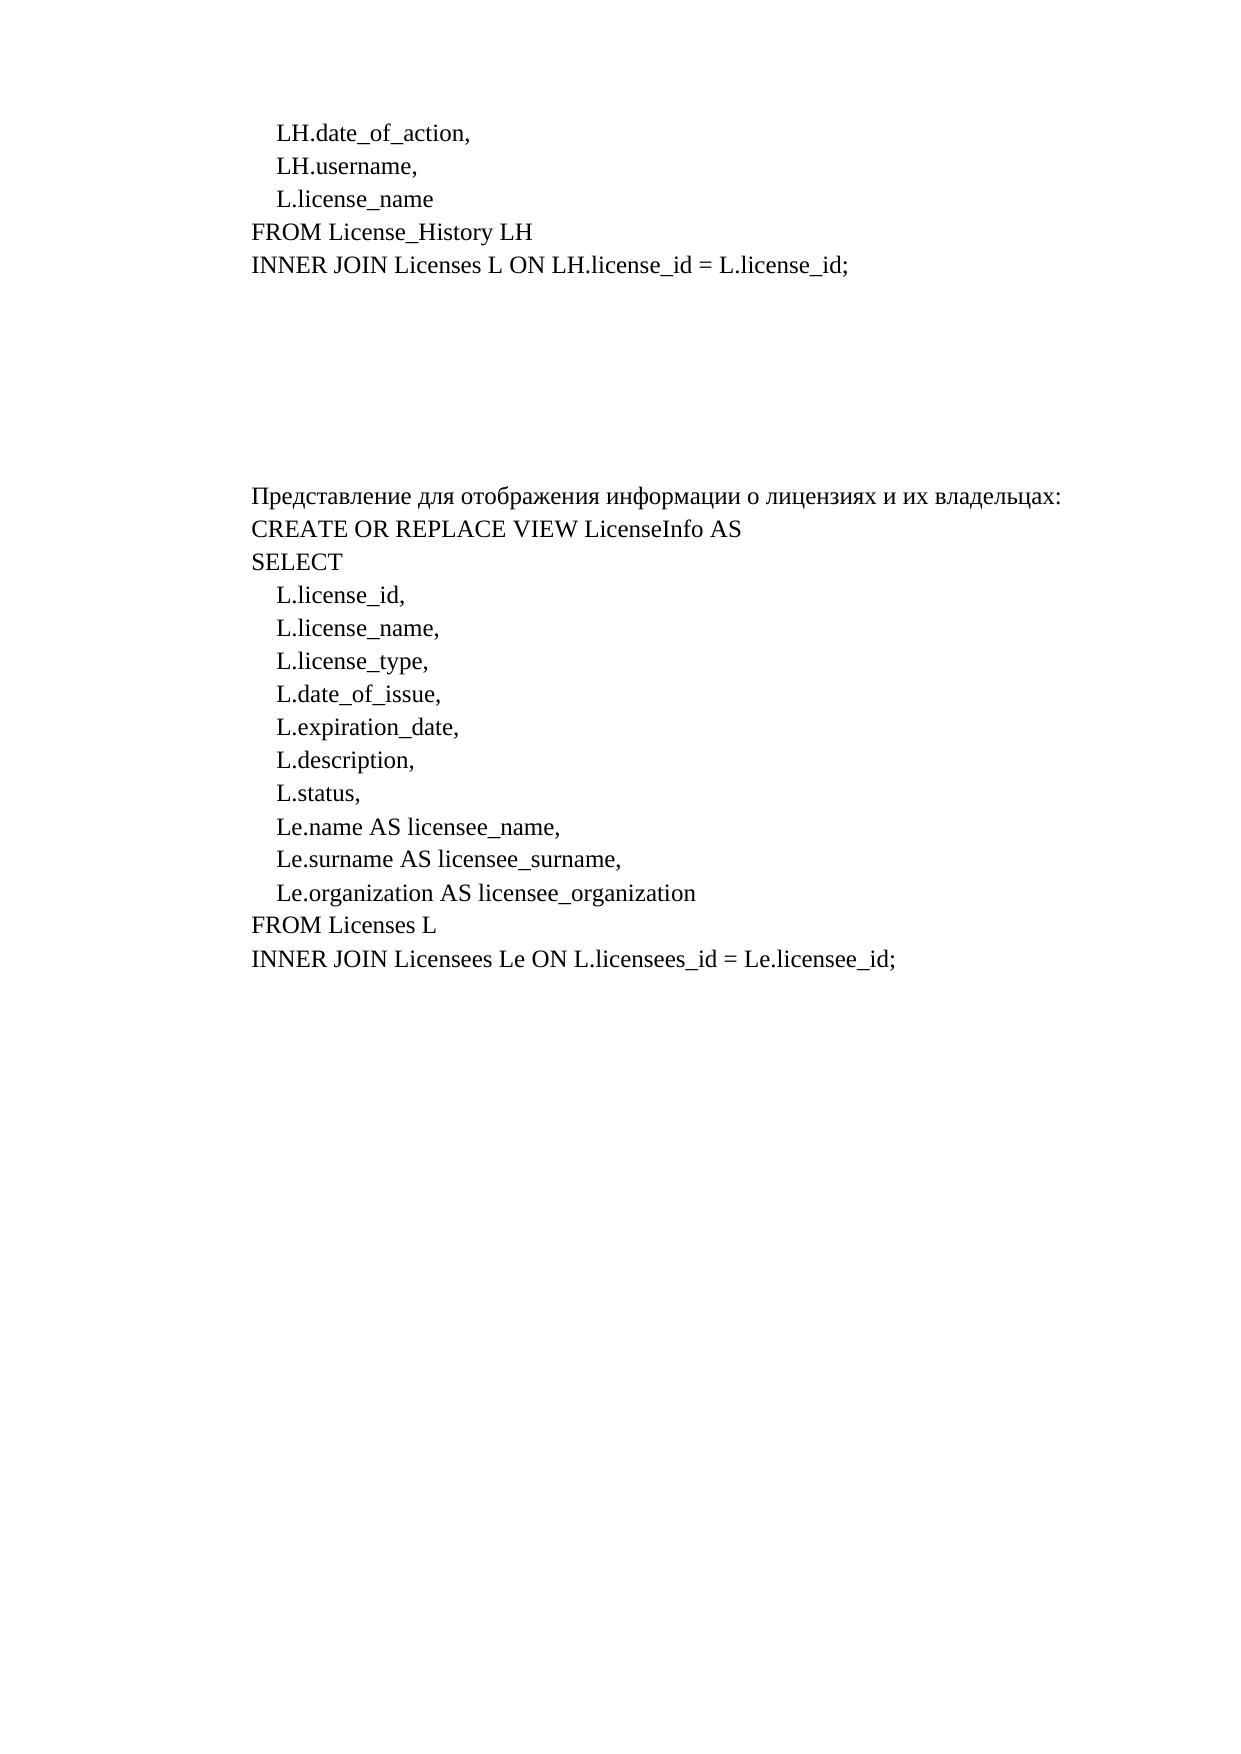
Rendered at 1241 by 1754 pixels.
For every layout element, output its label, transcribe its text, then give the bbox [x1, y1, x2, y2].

text L.date_of_issue, [177, 679, 1152, 708]
text FROM License_History LH [177, 217, 1152, 246]
text Le.name AS licensee_name, [177, 812, 1152, 840]
text L.expiration_date, [177, 712, 1152, 741]
text INNER JOIN Licenses L ON LH.license_id = L.license_id; [177, 250, 1152, 279]
text L.description, [177, 746, 1152, 774]
text L.status, [177, 778, 1152, 807]
text L.license_name [177, 184, 1152, 213]
text LH.date_of_action, [177, 118, 1152, 147]
text FROM Licenses L [177, 911, 1152, 939]
text INNER JOIN Licensees Le ON L.licensees_id = Le.licensee_id; [177, 944, 1152, 972]
text SELECT [177, 547, 1152, 576]
text L.license_name, [177, 613, 1152, 642]
text CREATE OR REPLACE VIEW LicenseInfo AS [177, 514, 1152, 543]
text Представление для отображения информации о лицензиях и их владельцах: [177, 481, 1152, 510]
text L.license_type, [177, 646, 1152, 675]
text LH.username, [177, 151, 1152, 180]
text Le.organization AS licensee_organization [177, 878, 1152, 906]
text L.license_id, [177, 580, 1152, 609]
text Le.surname AS licensee_surname, [177, 844, 1152, 873]
